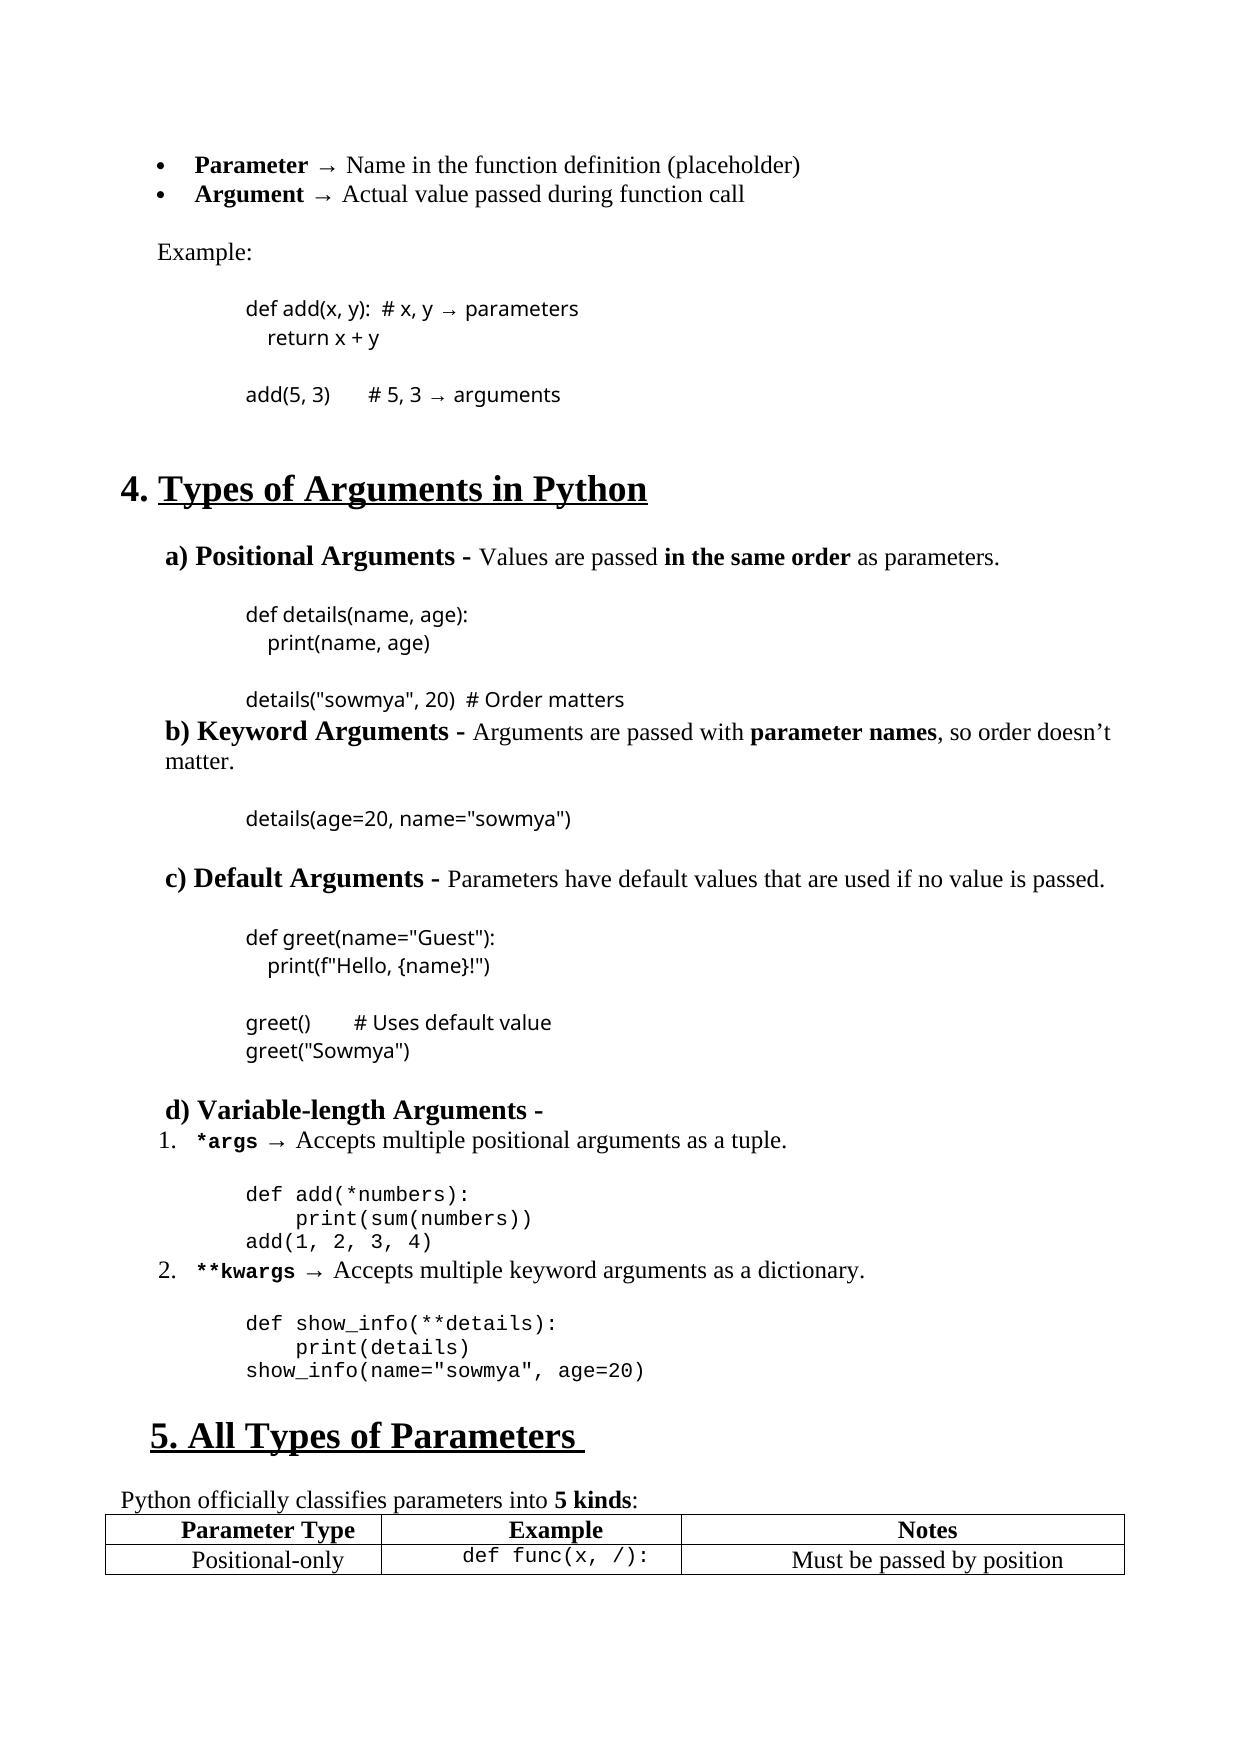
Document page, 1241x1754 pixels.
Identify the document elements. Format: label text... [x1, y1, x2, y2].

text greet() # Uses default value [245, 1008, 1169, 1036]
text Example: [120, 237, 1169, 265]
text show_info(name="sowmya", age=20) [245, 1361, 1169, 1384]
table_header Notes [682, 1515, 1124, 1544]
text def show_info(**details): [245, 1313, 1169, 1337]
text a) Positional Arguments - Values are passed in the same order as parameters. [165, 538, 1169, 571]
text greet("Sowmya") [245, 1036, 1169, 1065]
text return x + y [245, 323, 1169, 351]
text b) Keyword Arguments - Arguments are passed with parameter names, so order doesn’t matter. [165, 714, 1169, 775]
text add(1, 2, 3, 4) [195, 1231, 1169, 1255]
text details("sowmya", 20) # Order matters [245, 685, 1169, 714]
text c) Default Arguments - Parameters have default values that are used if no value is passed. [165, 861, 1169, 893]
list Parameter → Name in the function definition (placeholder) [157, 150, 1169, 179]
text print(details) [245, 1337, 1169, 1361]
text print(sum(numbers)) [245, 1208, 1169, 1231]
list **kwargs → Accepts multiple keyword arguments as a dictionary. [158, 1255, 1169, 1284]
text details(age=20, name="sowmya") [245, 804, 1169, 833]
list Argument → Actual value passed during function call [157, 179, 1169, 207]
text add(5, 3) # 5, 3 → arguments [245, 380, 1169, 408]
list *args → Accepts multiple positional arguments as a tuple. [158, 1126, 1169, 1155]
text 5. All Types of Parameters [150, 1413, 1169, 1456]
table_cell Positional-only [106, 1545, 381, 1574]
table_header Example [382, 1515, 681, 1544]
text def greet(name="Guest"): [245, 923, 1169, 951]
text print(f"Hello, {name}!") [245, 951, 1169, 979]
text def add(*numbers): [245, 1184, 1169, 1208]
text def details(name, age): [245, 600, 1169, 628]
table_header Parameter Type [106, 1515, 381, 1544]
text 4. Types of Arguments in Python [120, 466, 1169, 509]
text Python officially classifies parameters into 5 kinds: [120, 1486, 1169, 1514]
text print(name, age) [245, 628, 1169, 657]
table_cell def func(x, /): [382, 1545, 681, 1574]
table_cell Must be passed by position [682, 1545, 1124, 1574]
text d) Variable-length Arguments - [165, 1093, 1169, 1126]
text def add(x, y): # x, y → parameters [245, 294, 1169, 323]
